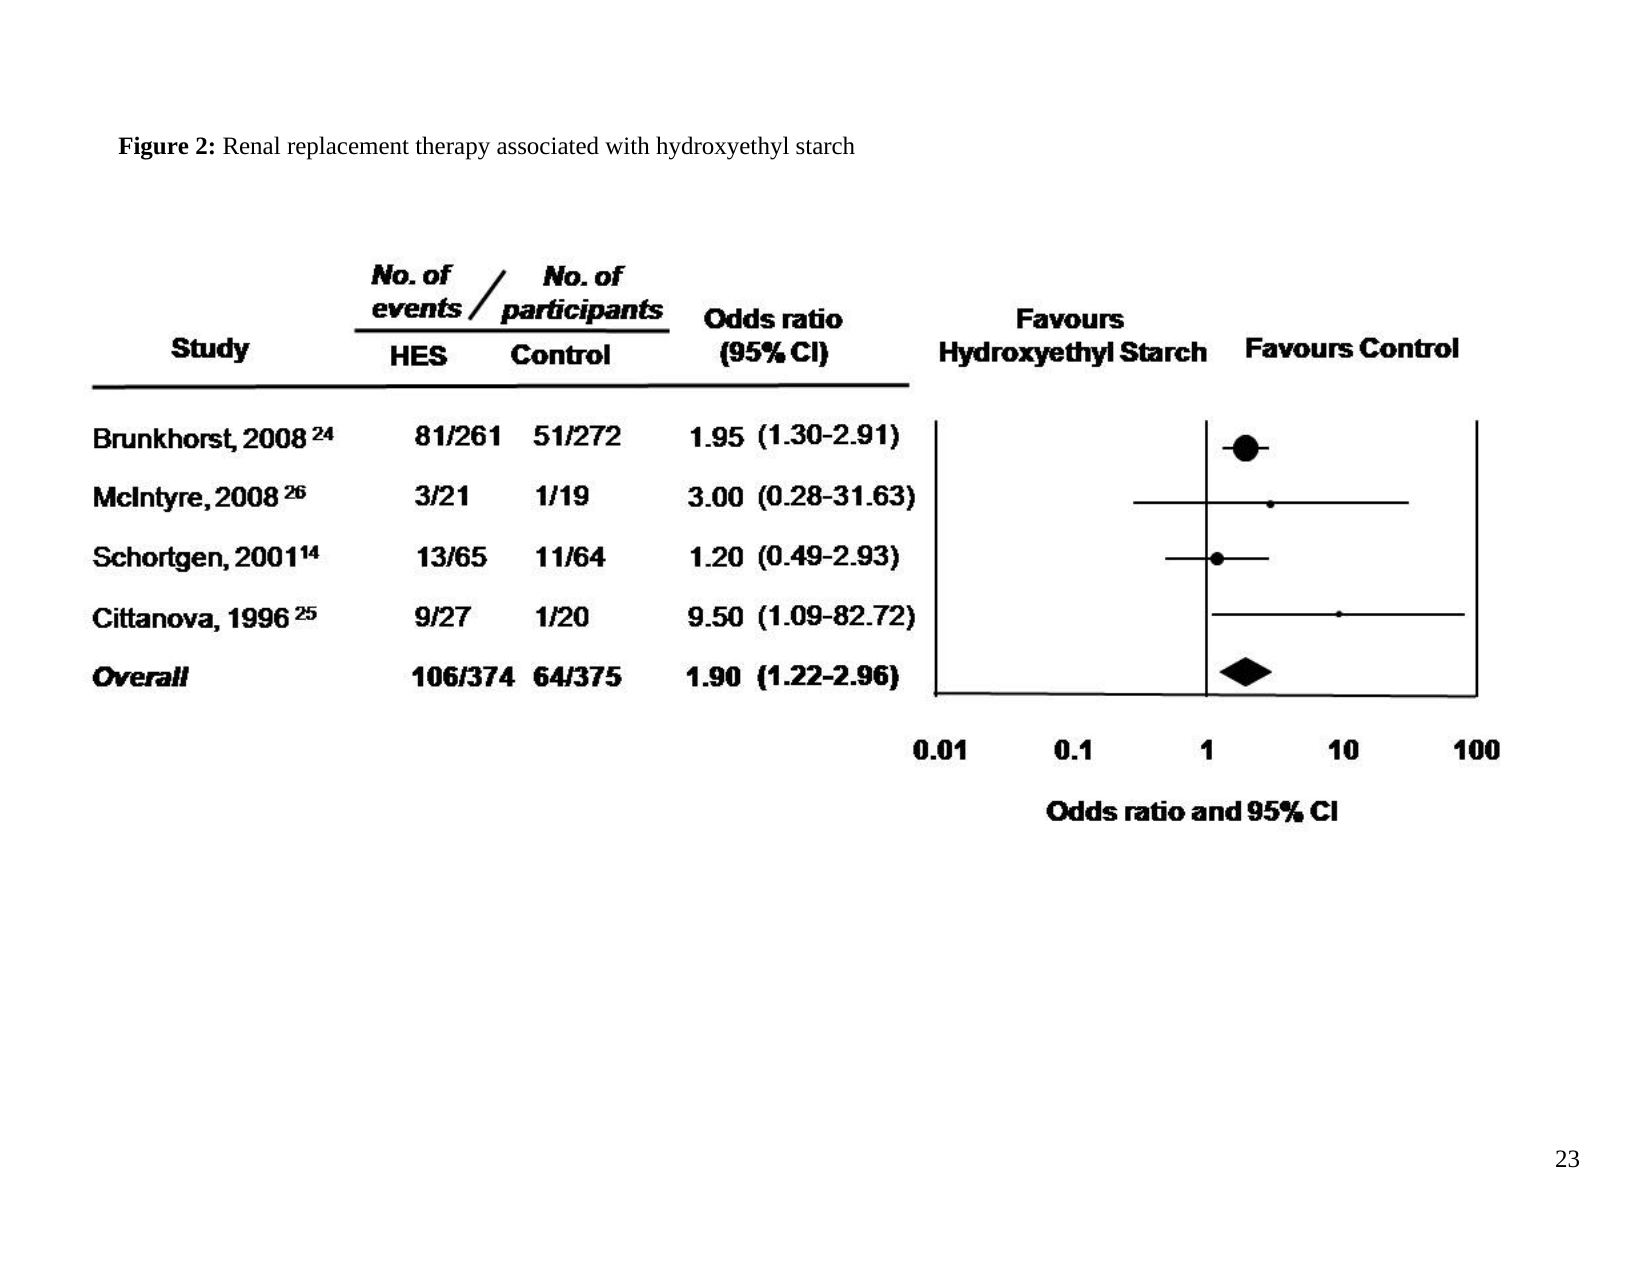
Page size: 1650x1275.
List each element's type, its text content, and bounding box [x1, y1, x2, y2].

picture [73, 246, 1537, 837]
text Figure 2: Renal replacement therapy associated with hydroxyethyl starch [118, 131, 1580, 160]
